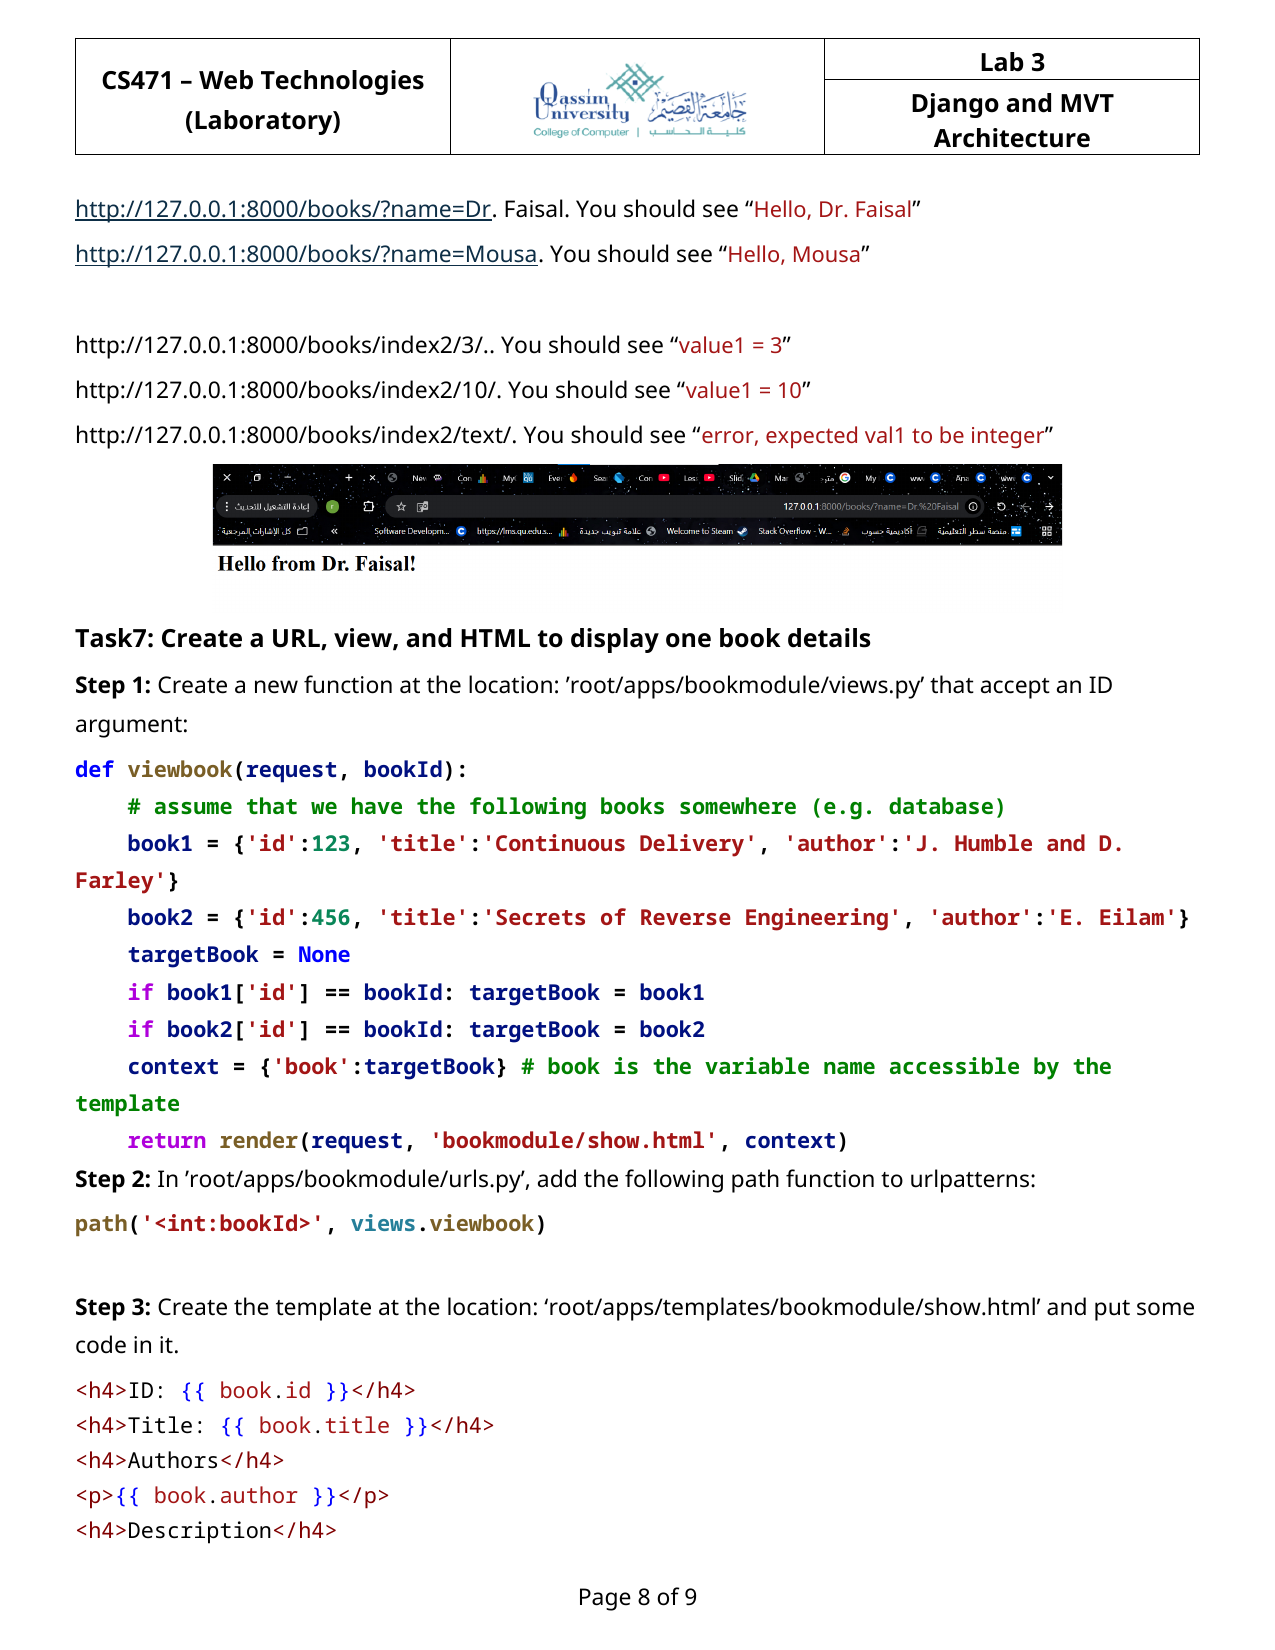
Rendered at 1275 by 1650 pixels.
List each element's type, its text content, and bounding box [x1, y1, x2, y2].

text <h4>Title: {{ book.title }}</h4> [75, 1410, 1200, 1440]
picture [524, 52, 751, 147]
text http://127.0.0.1:8000/books/index2/10/. You should see “value1 = 10” [75, 374, 1200, 405]
text <h4>Authors</h4> [75, 1445, 1200, 1475]
text Step 2: In ’root/apps/bookmodule/urls.py’, add the following path function to urlpatterns: [75, 1163, 1200, 1194]
picture [212, 464, 1063, 613]
text def viewbook(request, bookId): [75, 753, 1200, 783]
text http://127.0.0.1:8000/books/?name=Dr. Faisal. You should see “Hello, Dr. Faisal” [75, 193, 1200, 224]
text Step 3: Create the template at the location: ‘root/apps/templates/bookmodule/show.html’ and put some code in it. [75, 1290, 1200, 1361]
text Task7: Create a URL, view, and HTML to display one book details [75, 620, 1200, 654]
text Step 1: Create a new function at the location: ’root/apps/bookmodule/views.py’ that accept an ID argument: [75, 669, 1200, 739]
text http://127.0.0.1:8000/books/index2/3/.. You should see “value1 = 3” [75, 329, 1200, 360]
text path('<int:bookId>', views.viewbook) [75, 1208, 1200, 1238]
text <p>{{ book.author }}</p> [75, 1480, 1200, 1510]
text http://127.0.0.1:8000/books/index2/text/. You should see “error, expected val1 to be integer” [75, 419, 1200, 451]
text if book2['id'] == bookId: targetBook = book2 [75, 1014, 1200, 1044]
text <h4>Description</h4> [75, 1515, 1200, 1545]
text # assume that we have the following books somewhere (e.g. database) [75, 791, 1200, 821]
text <h4>ID: {{ book.id }}</h4> [75, 1375, 1200, 1404]
text book1 = {'id':123, 'title':'Continuous Delivery', 'author':'J. Humble and D. Farley'} [75, 828, 1200, 895]
text http://127.0.0.1:8000/books/?name=Mousa. You should see “Hello, Mousa” [75, 238, 1200, 269]
text context = {'book':targetBook} # book is the variable name accessible by the template [75, 1051, 1200, 1118]
text return render(request, 'bookmodule/show.html', context) [75, 1125, 1200, 1155]
text if book1['id'] == bookId: targetBook = book1 [75, 977, 1200, 1006]
text book2 = {'id':456, 'title':'Secrets of Reverse Engineering', 'author':'E. Eilam'} [75, 902, 1200, 932]
text targetBook = None [75, 939, 1200, 969]
